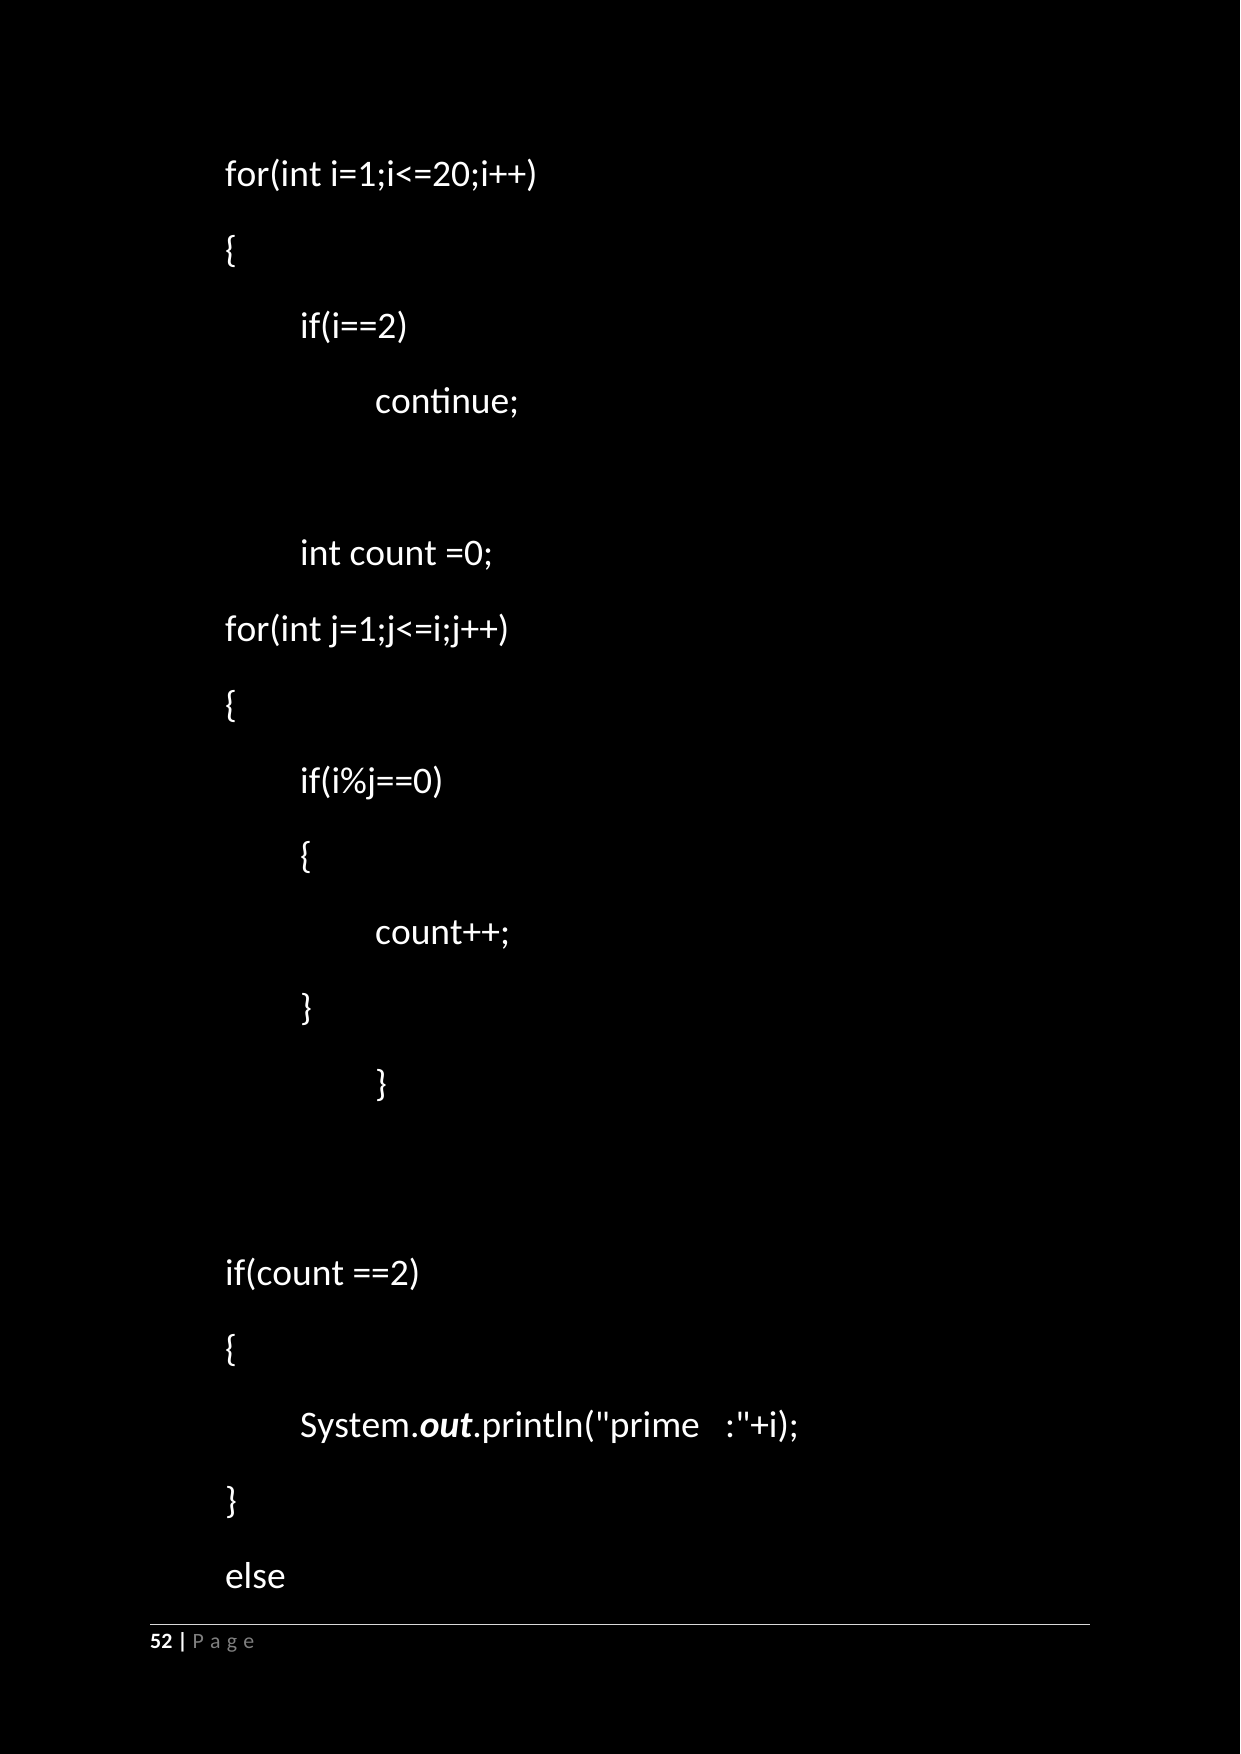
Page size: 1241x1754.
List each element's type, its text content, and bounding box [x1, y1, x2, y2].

text { [150, 1325, 1090, 1371]
text else [150, 1552, 1090, 1598]
text System.out.println("prime :"+i); [150, 1401, 1090, 1447]
text { [150, 681, 1090, 727]
text count++; [150, 908, 1090, 954]
text if(count ==2) [150, 1249, 1090, 1295]
text { [150, 226, 1090, 272]
text int count =0; [150, 529, 1090, 575]
text continue; [150, 377, 1090, 423]
text } [150, 1477, 1090, 1522]
text for(int j=1;j<=i;j++) [150, 605, 1090, 651]
text if(i%j==0) [150, 757, 1090, 802]
text { [150, 832, 1090, 878]
text if(i==2) [150, 302, 1090, 347]
text } [150, 1060, 1090, 1106]
text for(int i=1;i<=20;i++) [150, 150, 1090, 196]
text } [150, 984, 1090, 1030]
